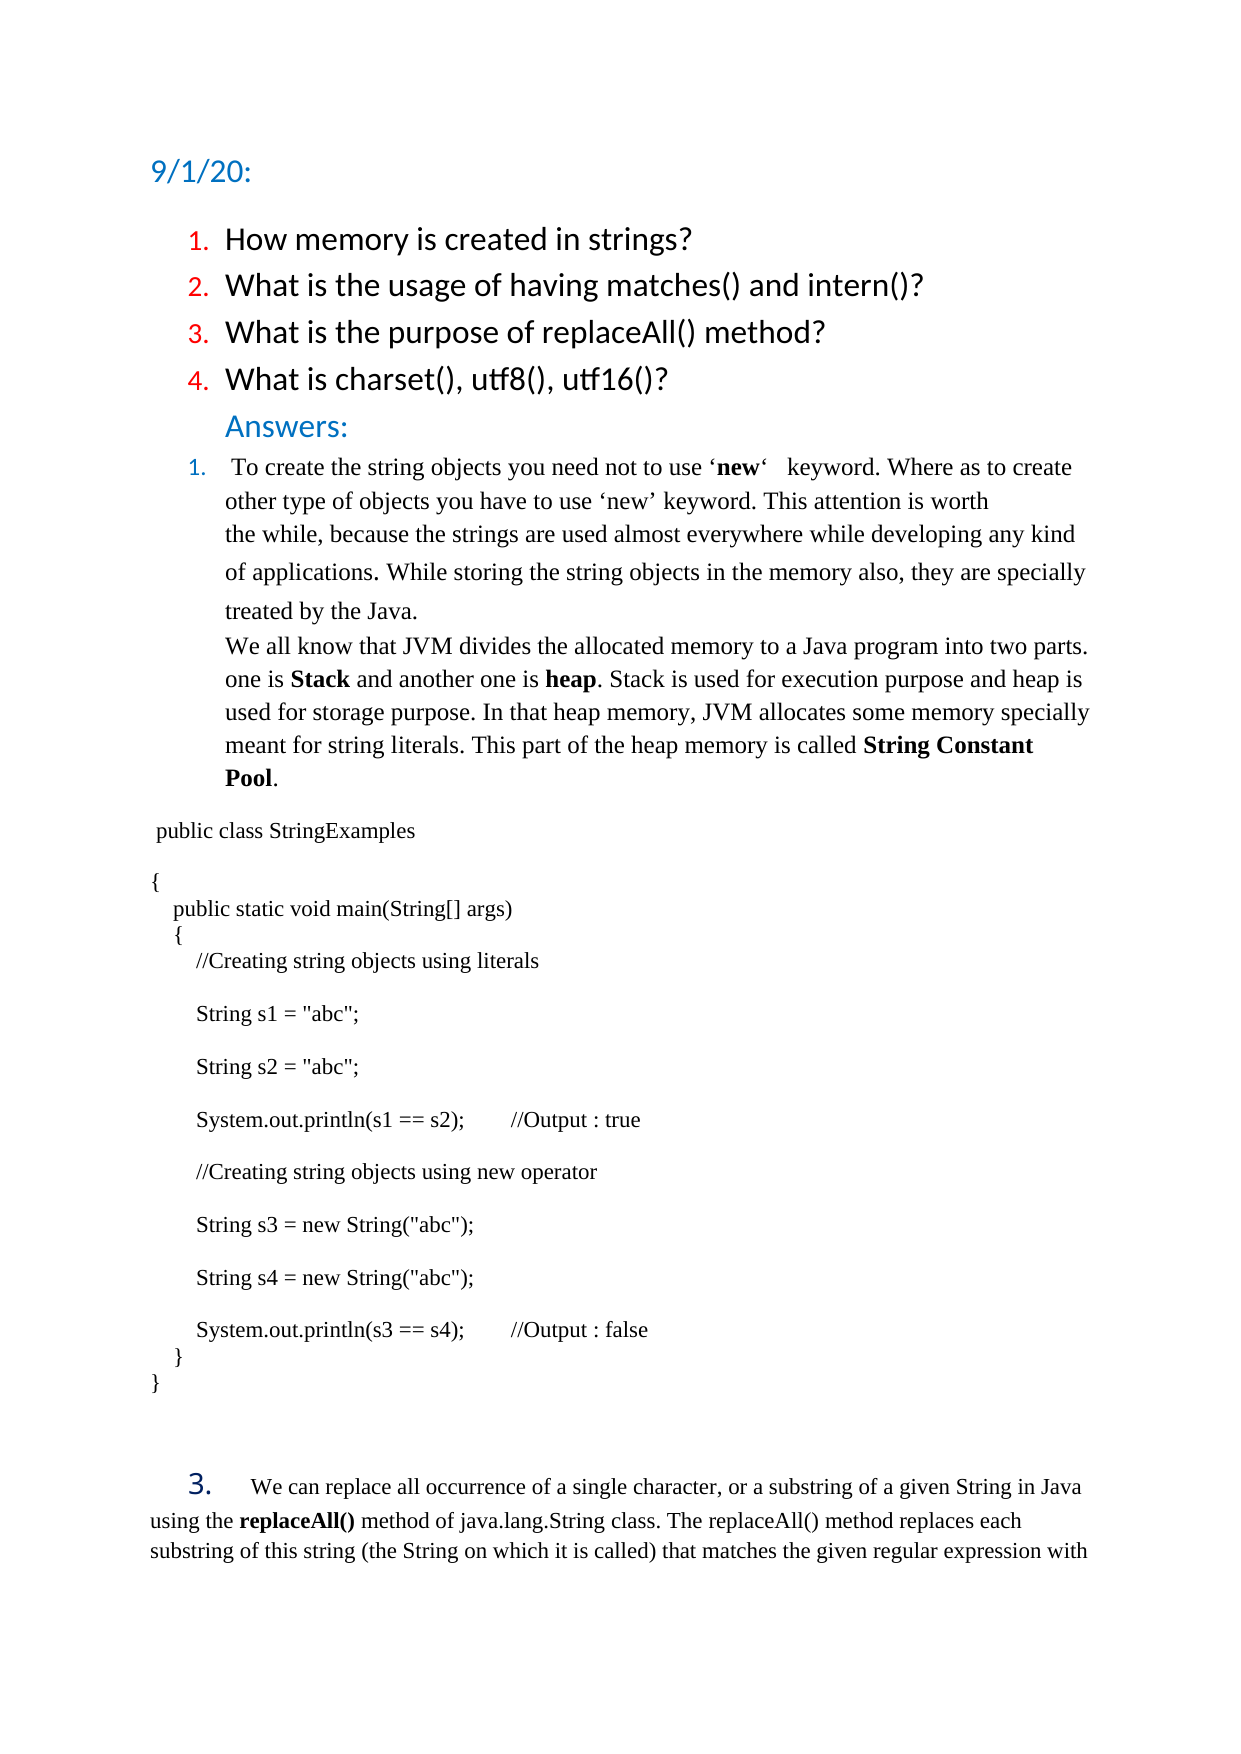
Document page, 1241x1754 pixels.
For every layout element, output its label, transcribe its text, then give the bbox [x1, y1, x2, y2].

text { [150, 921, 1090, 947]
text 9/1/20: [150, 150, 1090, 191]
text System.out.println(s3 == s4); //Output : false [150, 1316, 1090, 1343]
text public class StringExamples [150, 817, 1090, 844]
text } [150, 1343, 1090, 1369]
list To create the string objects you need not to use ‘new‘ keyword. Where as to create other type of objects you have to use ‘new’ keyword. This attention is worth the while, because the strings are used almost everywhere while developing any kind of applications. While storing the string objects in the memory also, they are specially treated by the Java. [187, 451, 1090, 626]
list We all know that JVM divides the allocated memory to a Java program into two parts. one is Stack and another one is heap. Stack is used for execution purpose and heap is used for storage purpose. In that heap memory, JVM allocates some memory specially meant for string literals. This part of the heap memory is called String Constant Pool. [225, 631, 1090, 698]
text public static void main(String[] args) [150, 895, 1090, 921]
list What is the usage of having matches() and intern()? [187, 264, 1090, 305]
list What is the purpose of replaceAll() method? [187, 311, 1090, 352]
text } [150, 1369, 1090, 1396]
text String s3 = new String("abc"); [150, 1211, 1090, 1237]
text System.out.println(s1 == s2); //Output : true [150, 1106, 1090, 1132]
text String s1 = "abc"; [150, 1000, 1090, 1027]
list What is charset(), utf8(), utf16()? [187, 358, 1090, 399]
text String s4 = new String("abc"); [150, 1264, 1090, 1290]
list We all know that JVM divides the allocated memory to a Java program into two parts. one is Stack and another one is heap. Stack is used for execution purpose and heap is used for storage purpose. In that heap memory, JVM allocates some memory specially meant for string literals. This part of the heap memory is called String Constant Pool. [225, 726, 1090, 792]
list How memory is created in strings? [187, 218, 1090, 258]
text //Creating string objects using literals [150, 947, 1090, 974]
text String s2 = "abc"; [150, 1053, 1090, 1079]
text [150, 1463, 1090, 1563]
list Answers: [225, 405, 1090, 445]
text { [150, 868, 1090, 895]
text //Creating string objects using new operator [150, 1158, 1090, 1185]
